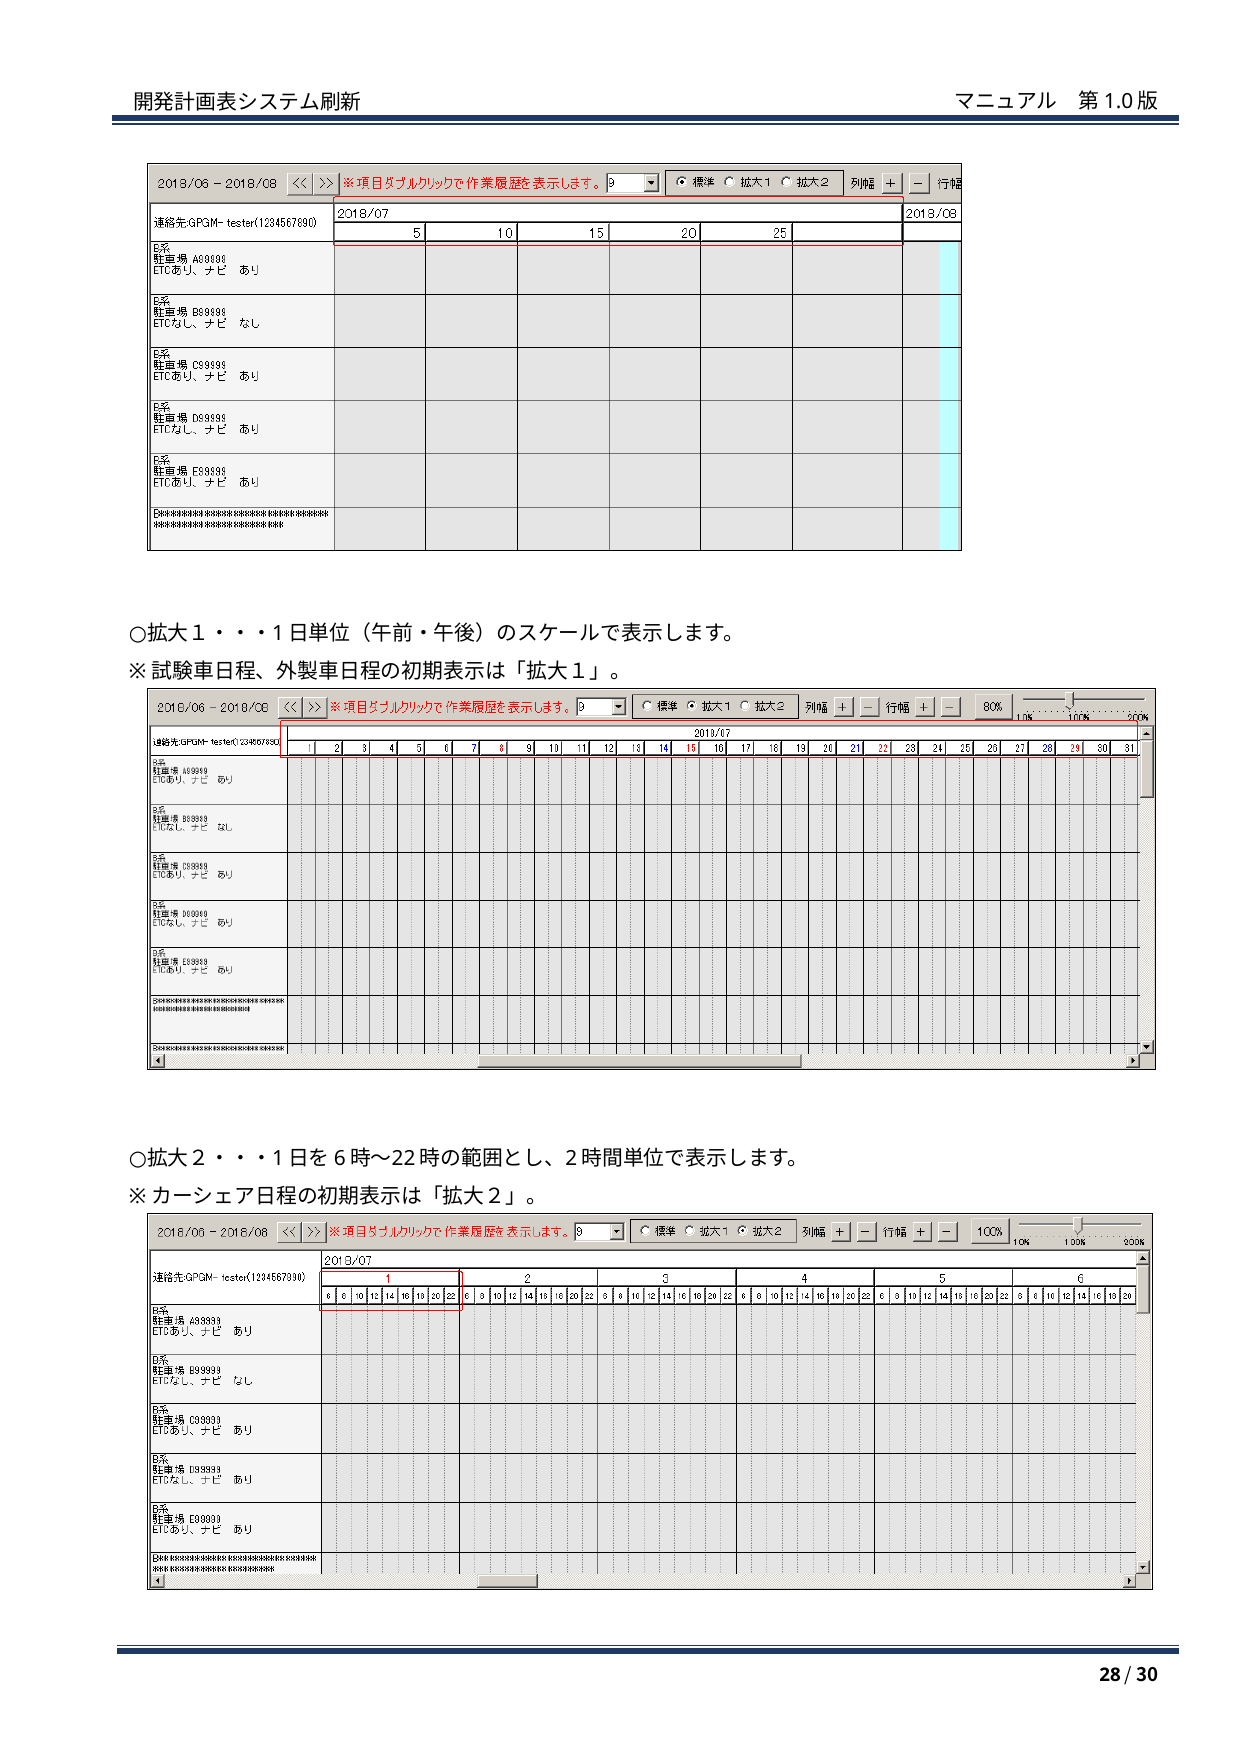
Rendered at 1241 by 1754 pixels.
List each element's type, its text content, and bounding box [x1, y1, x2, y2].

text ○拡大１・・・1日単位（午前・午後）のスケールで表示します。 [128, 613, 1171, 651]
text ○拡大２・・・1日を6時～22時の範囲とし、2時間単位で表示します。 [128, 1138, 1171, 1176]
text ※ カーシェア日程の初期表示は「拡大２」。 [128, 1176, 1171, 1213]
text ※ 試験車日程、外製車日程の初期表示は「拡大１」。 [128, 651, 1171, 688]
picture [148, 689, 1155, 1069]
picture [148, 1214, 1152, 1589]
picture [148, 164, 961, 550]
